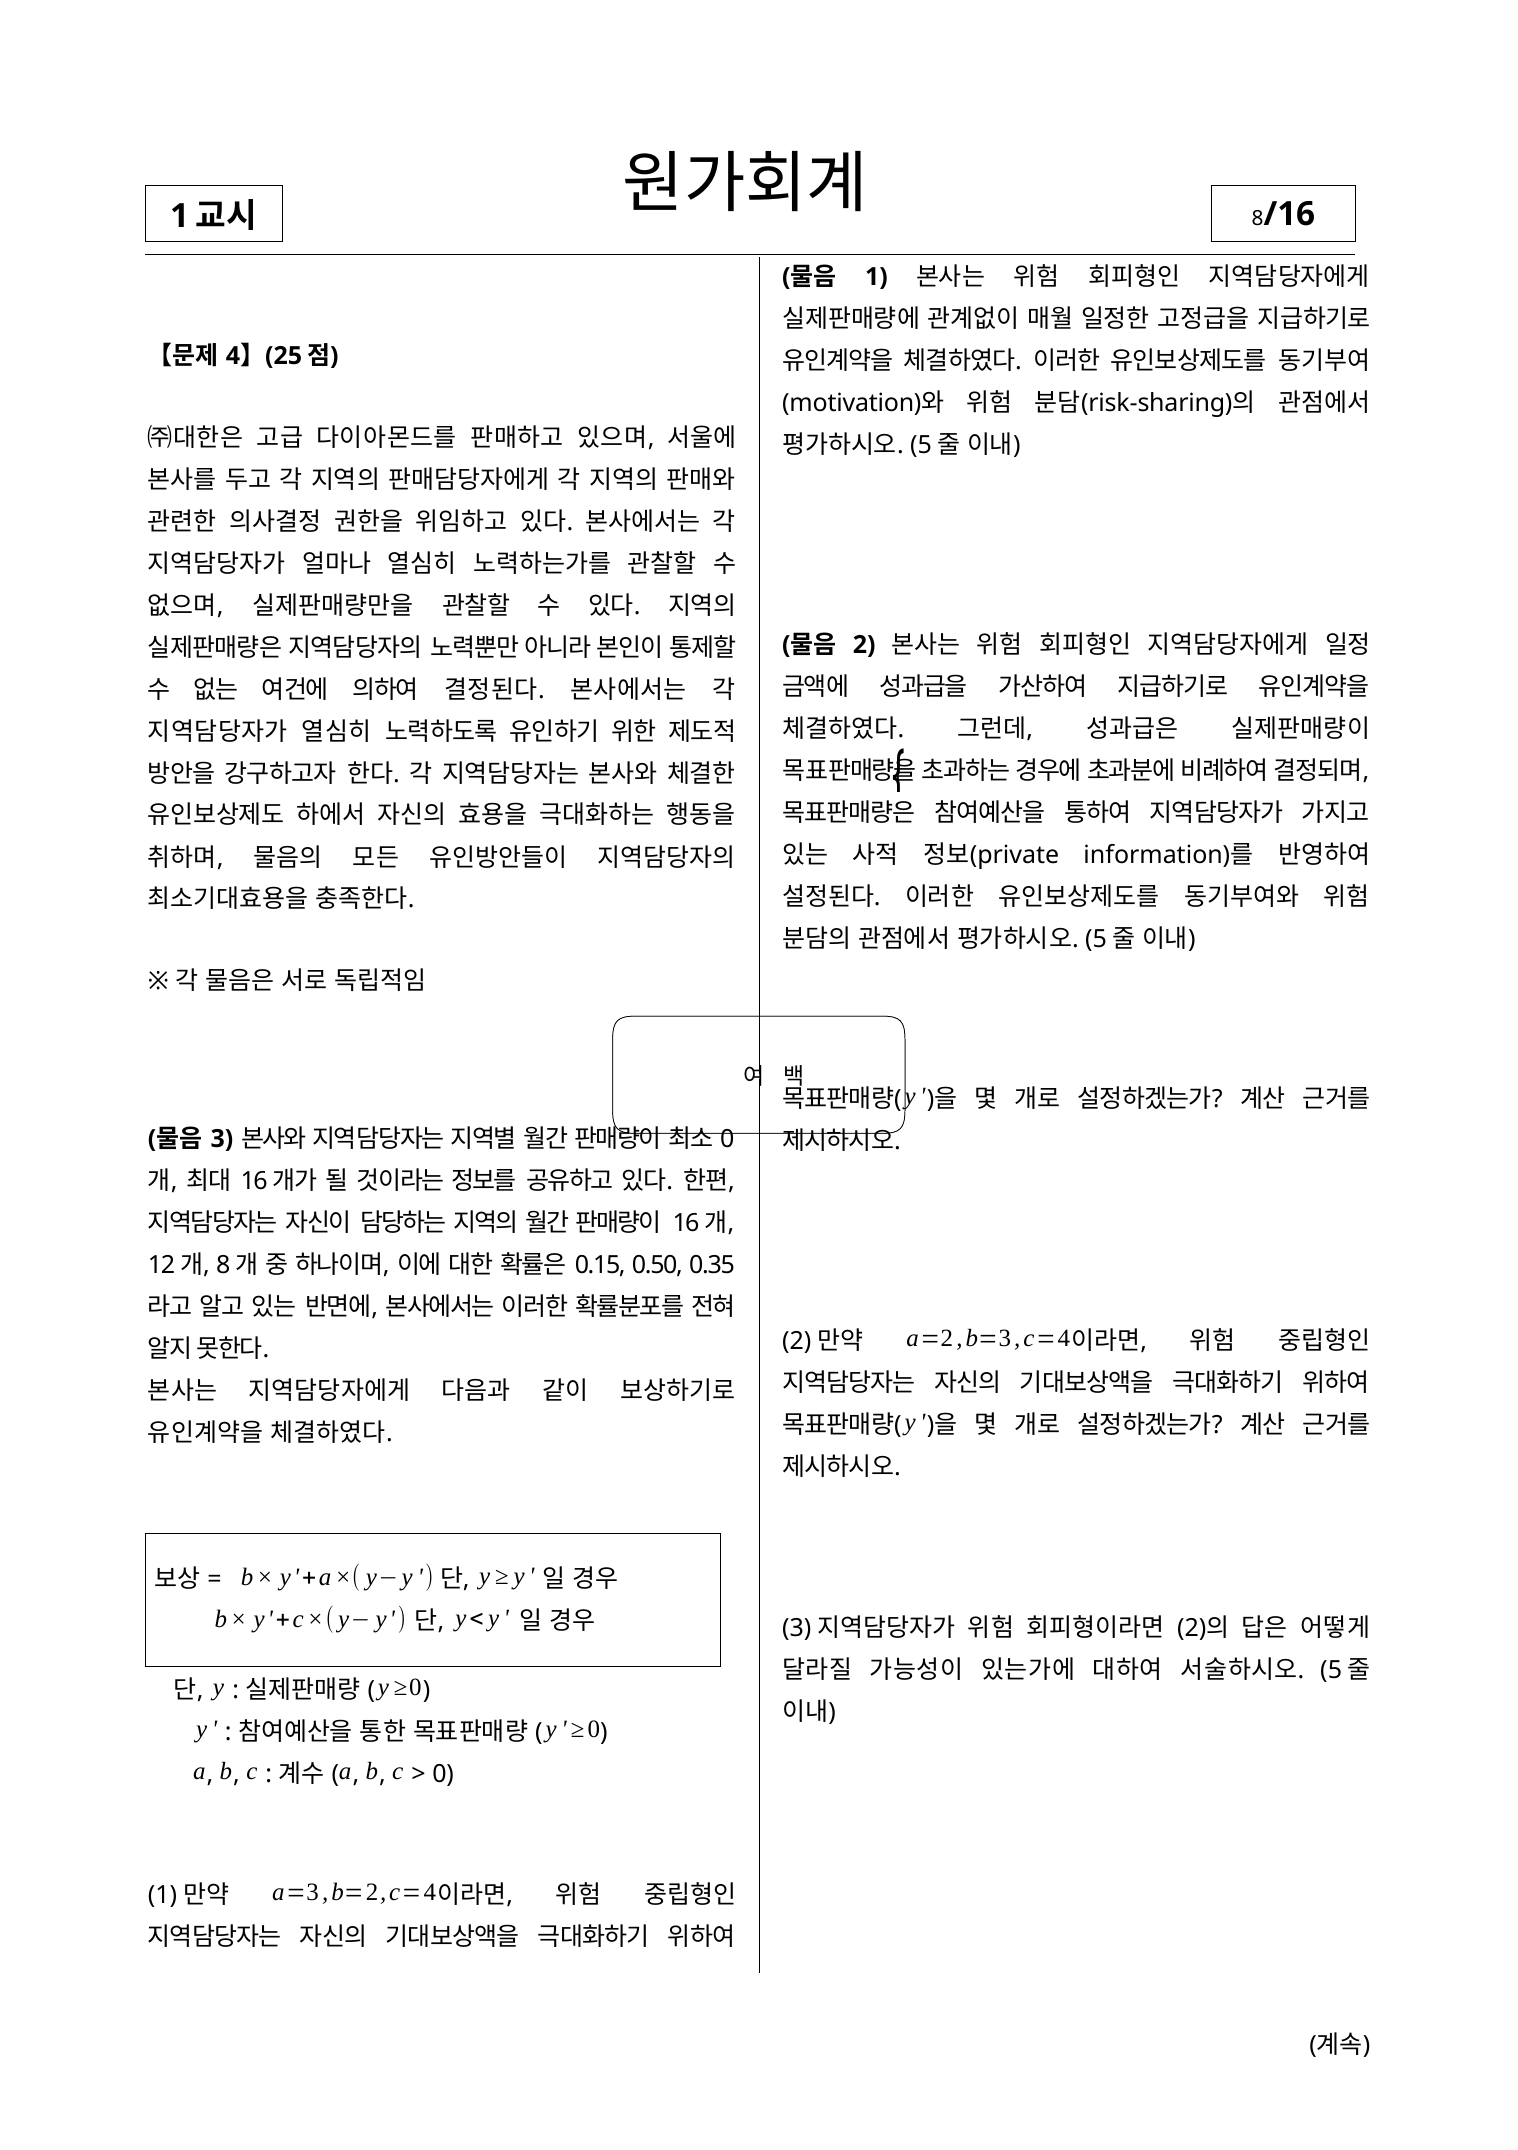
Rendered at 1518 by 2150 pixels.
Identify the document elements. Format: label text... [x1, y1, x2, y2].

text (3) 지역담당자가 위험 회피형이라면 (2)의 답은 어떻게 달라질 가능성이 있는가에 대하여 서술하시오. (5줄 이내) [782, 1607, 1370, 1727]
text 본사는 지역담당자에게 다음과 같이 보상하기로 유인계약을 체결하였다. [148, 1370, 736, 1448]
text 단, : 실제판매량 () [148, 1669, 736, 1706]
text (물음 2) 본사는 위험 회피형인 지역담당자에게 일정 금액에 성과급을 가산하여 지급하기로 유인계약을 체결하였다. 그런데, 성과급은 실제판매량이 목표판매량을 초과하는 경우에 초과분에 비례하여 결정되며, 목표판매량은 참여예산을 통하여 지역담당자가 가지고 있는 사적 정보(private information)를 반영하여 설정된다. 이러한 유인보상제도를 동기부여와 위험 분담의 관점에서 평가하시오. (5줄 이내) [782, 624, 1370, 955]
text (1) 만약 이라면, 위험 중립형인 지역담당자는 자신의 기대보상액을 극대화하기 위하여 목표판매량()을 몇 개로 설정하겠는가? 계산 근거를 제시하시오. [148, 1874, 736, 1952]
text ㈜대한은 고급 다이아몬드를 판매하고 있으며, 서울에 본사를 두고 각 지역의 판매담당자에게 각 지역의 판매와 관련한 의사결정 권한을 위임하고 있다. 본사에서는 각 지역담당자가 얼마나 열심히 노력하는가를 관찰할 수 없으며, 실제판매량만을 관찰할 수 있다. 지역의 실제판매량은 지역담당자의 노력뿐만 아니라 본인이 통제할 수 없는 여건에 의하여 결정된다. 본사에서는 각 지역담당자가 열심히 노력하도록 유인하기 위한 제도적 방안을 강구하고자 한다. 각 지역담당자는 본사와 체결한 유인보상제도 하에서 자신의 효용을 극대화하는 행동을 취하며, 물음의 모든 유인방안들이 지역담당자의 최소기대효용을 충족한다. [148, 417, 736, 915]
text ※ 각 물음은 서로 독립적임 [148, 960, 736, 997]
text : 참여예산을 통한 목표판매량 () [148, 1711, 736, 1747]
text (물음 1) 본사는 위험 회피형인 지역담당자에게 실제판매량에 관계없이 매월 일정한 고정급을 지급하기로 유인계약을 체결하였다. 이러한 유인보상제도를 동기부여(motivation)와 위험 분담(risk-sharing)의 관점에서 평가하시오. (5줄 이내) [782, 257, 1370, 461]
text (물음 3) 본사와 지역담당자는 지역별 월간 판매량이 최소 0개, 최대 16개가 될 것이라는 정보를 공유하고 있다. 한편, 지역담당자는 자신이 담당하는 지역의 월간 판매량이 16개, 12개, 8개 중 하나이며, 이에 대한 확률은 0.15, 0.50, 0.35라고 알고 있는 반면에, 본사에서는 이러한 확률분포를 전혀 알지 못한다. [148, 1118, 736, 1364]
text (1) 만약 이라면, 위험 중립형인 지역담당자는 자신의 기대보상액을 극대화하기 위하여 목표판매량()을 몇 개로 설정하겠는가? 계산 근거를 제시하시오. [782, 1079, 1370, 1157]
text (2) 만약 이라면, 위험 중립형인 지역담당자는 자신의 기대보상액을 극대화하기 위하여 목표판매량()을 몇 개로 설정하겠는가? 계산 근거를 제시하시오. [782, 1321, 1370, 1483]
table_header 보상 = 단, 일 경우 단, 일 경우 [146, 1534, 720, 1666]
text , , : 계수 (, , > 0) [148, 1753, 736, 1789]
text 【문제 4】(25점) [148, 336, 736, 372]
